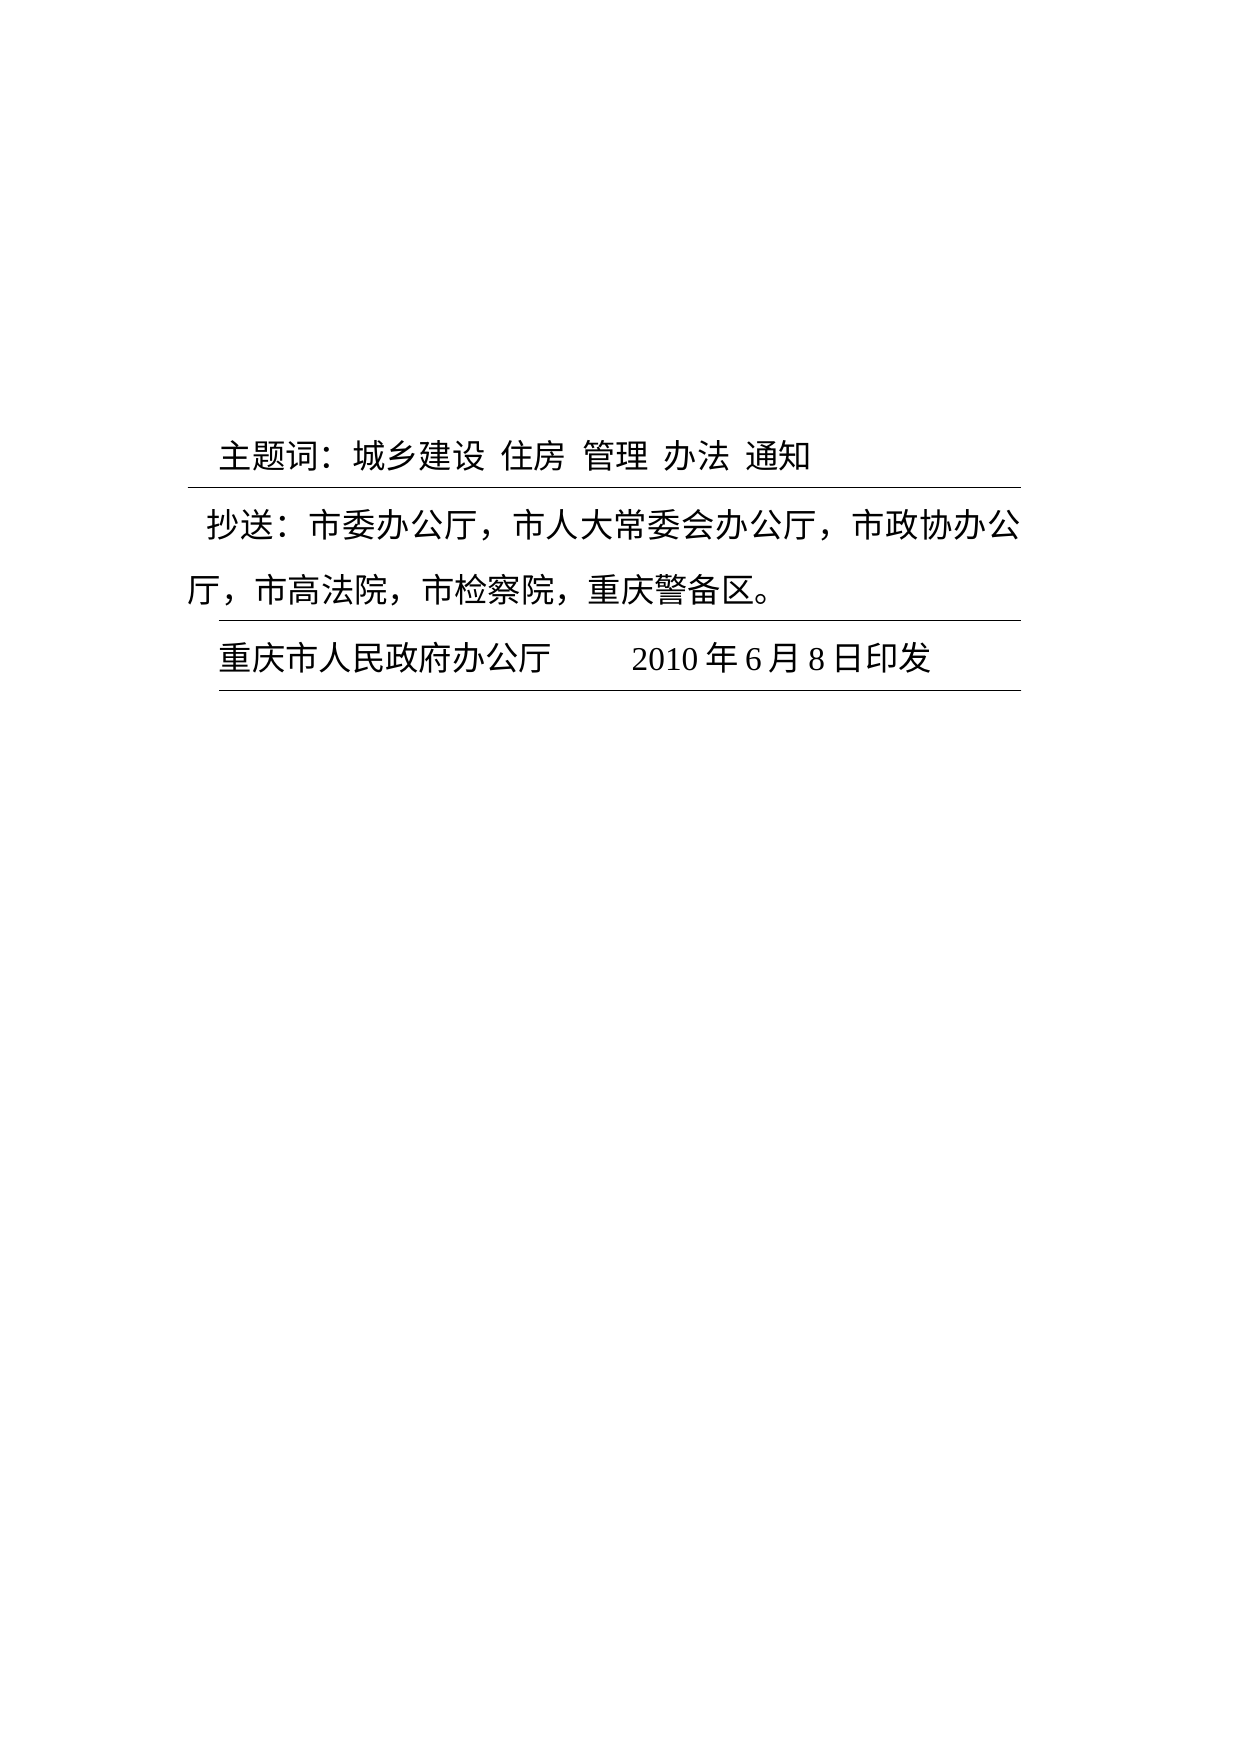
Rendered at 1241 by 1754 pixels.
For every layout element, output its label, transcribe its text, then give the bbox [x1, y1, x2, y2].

text 重庆市人民政府办公厅 2010年6月8日印发 [219, 621, 1021, 690]
text 主题词：城乡建设 住房 管理 办法 通知 [219, 422, 1021, 487]
text 抄送：市委办公厅，市人大常委会办公厅，市政协办公厅，市高法院，市检察院，重庆警备区。 [187, 488, 1021, 620]
